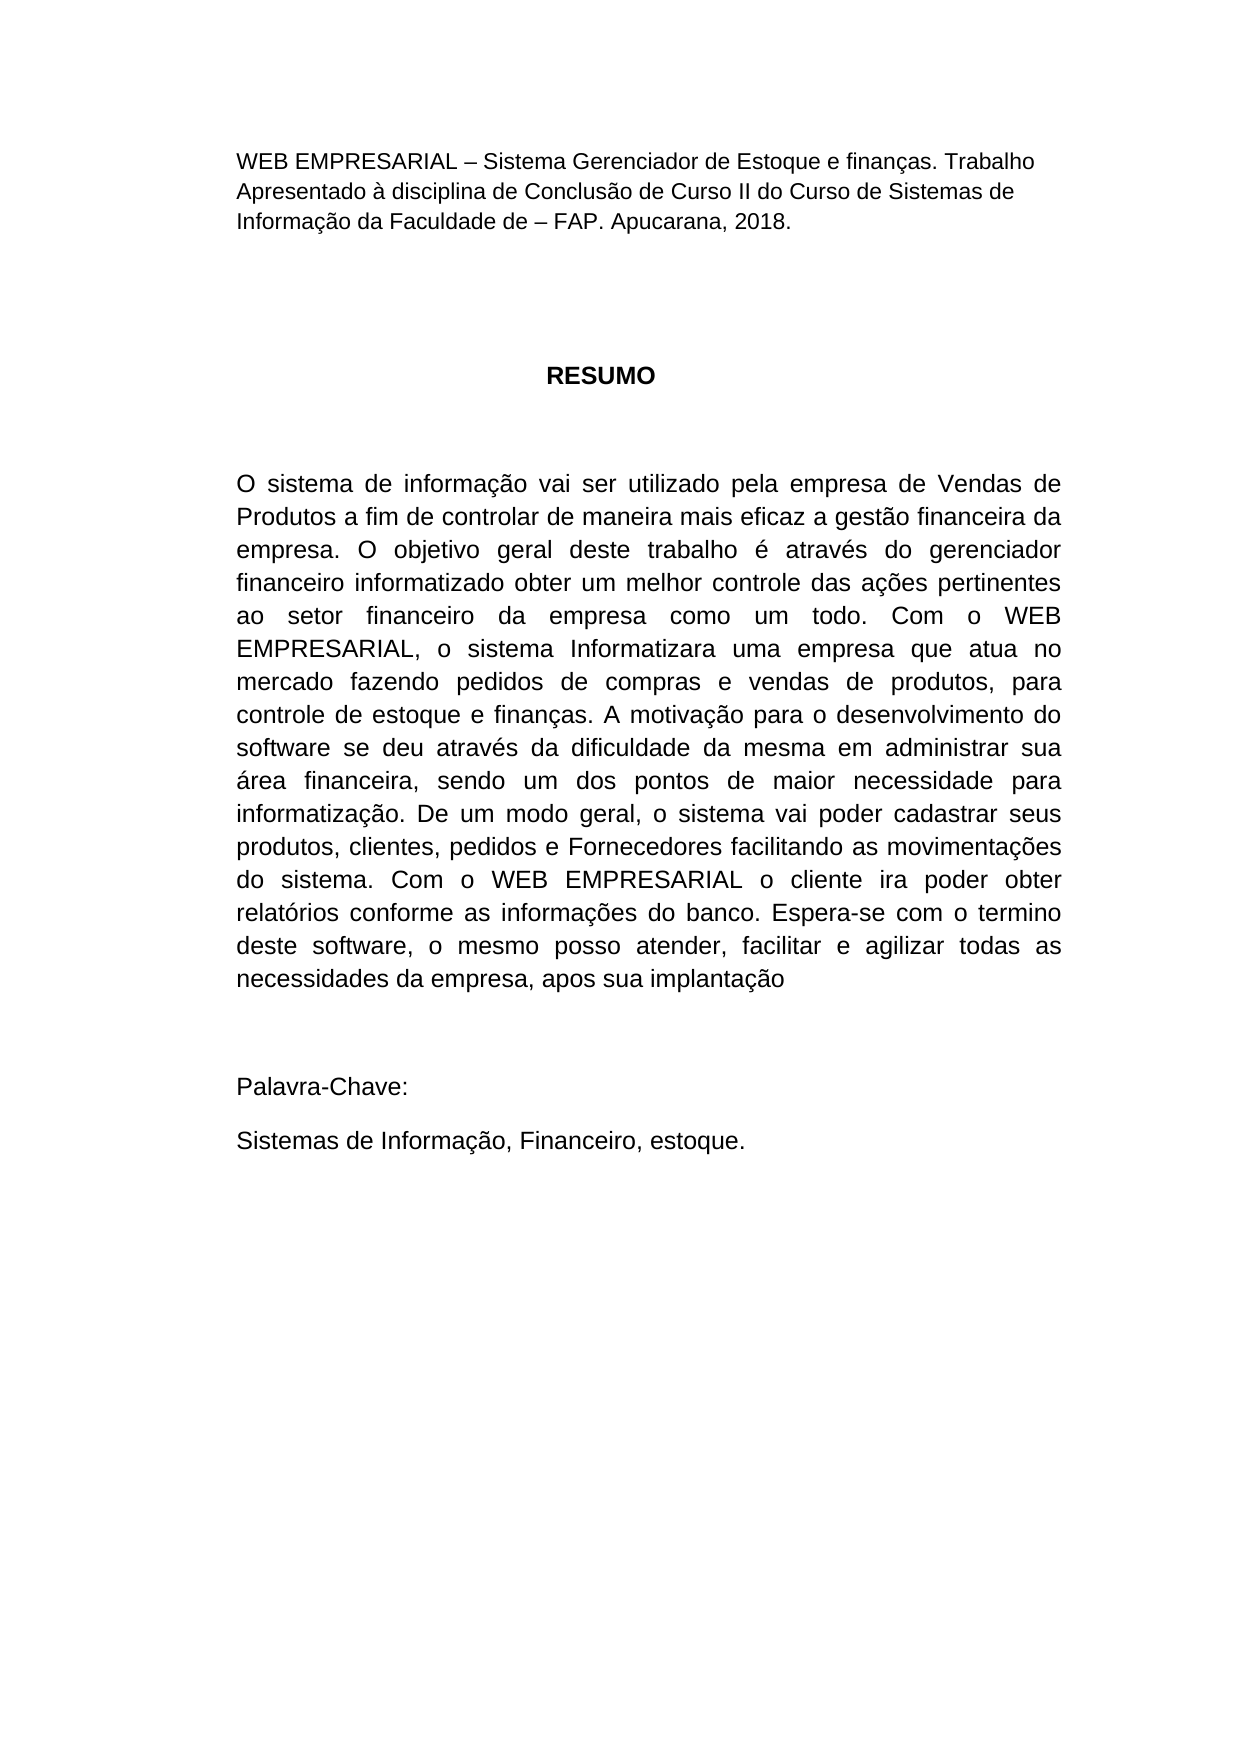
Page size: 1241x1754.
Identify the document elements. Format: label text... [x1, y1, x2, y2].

text Palavra-Chave: [236, 1072, 1063, 1101]
text RESUMO [531, 361, 1063, 390]
text WEB EMPRESARIAL – Sistema Gerenciador de Estoque e finanças. Trabalho Apresentado à disciplina de Conclusão de Curso II do Curso de Sistemas de Informação da Faculdade de – FAP. Apucarana, 2018. [236, 148, 1063, 234]
text O sistema de informação vai ser utilizado pela empresa de Vendas de Produtos a fim de controlar de maneira mais eficaz a gestão financeira da empresa. O objetivo geral deste trabalho é através do gerenciador financeiro informatizado obter um melhor controle das ações pertinentes ao setor financeiro da empresa como um todo. Com o WEB EMPRESARIAL, o sistema Informatizara uma empresa que atua no mercado fazendo pedidos de compras e vendas de produtos, para controle de estoque e finanças. A motivação para o desenvolvimento do software se deu através da dificuldade da mesma em administrar sua área financeira, sendo um dos pontos de maior necessidade para informatização. De um modo geral, o sistema vai poder cadastrar seus produtos, clientes, pedidos e Fornecedores facilitando as movimentações do sistema. Com o WEB EMPRESARIAL o cliente ira poder obter relatórios conforme as informações do banco. Espera-se com o termino deste software, o mesmo posso atender, facilitar e agilizar todas as necessidades da empresa, apos sua implantação [236, 469, 1063, 993]
text Sistemas de Informação, Financeiro, estoque. [236, 1126, 1063, 1154]
